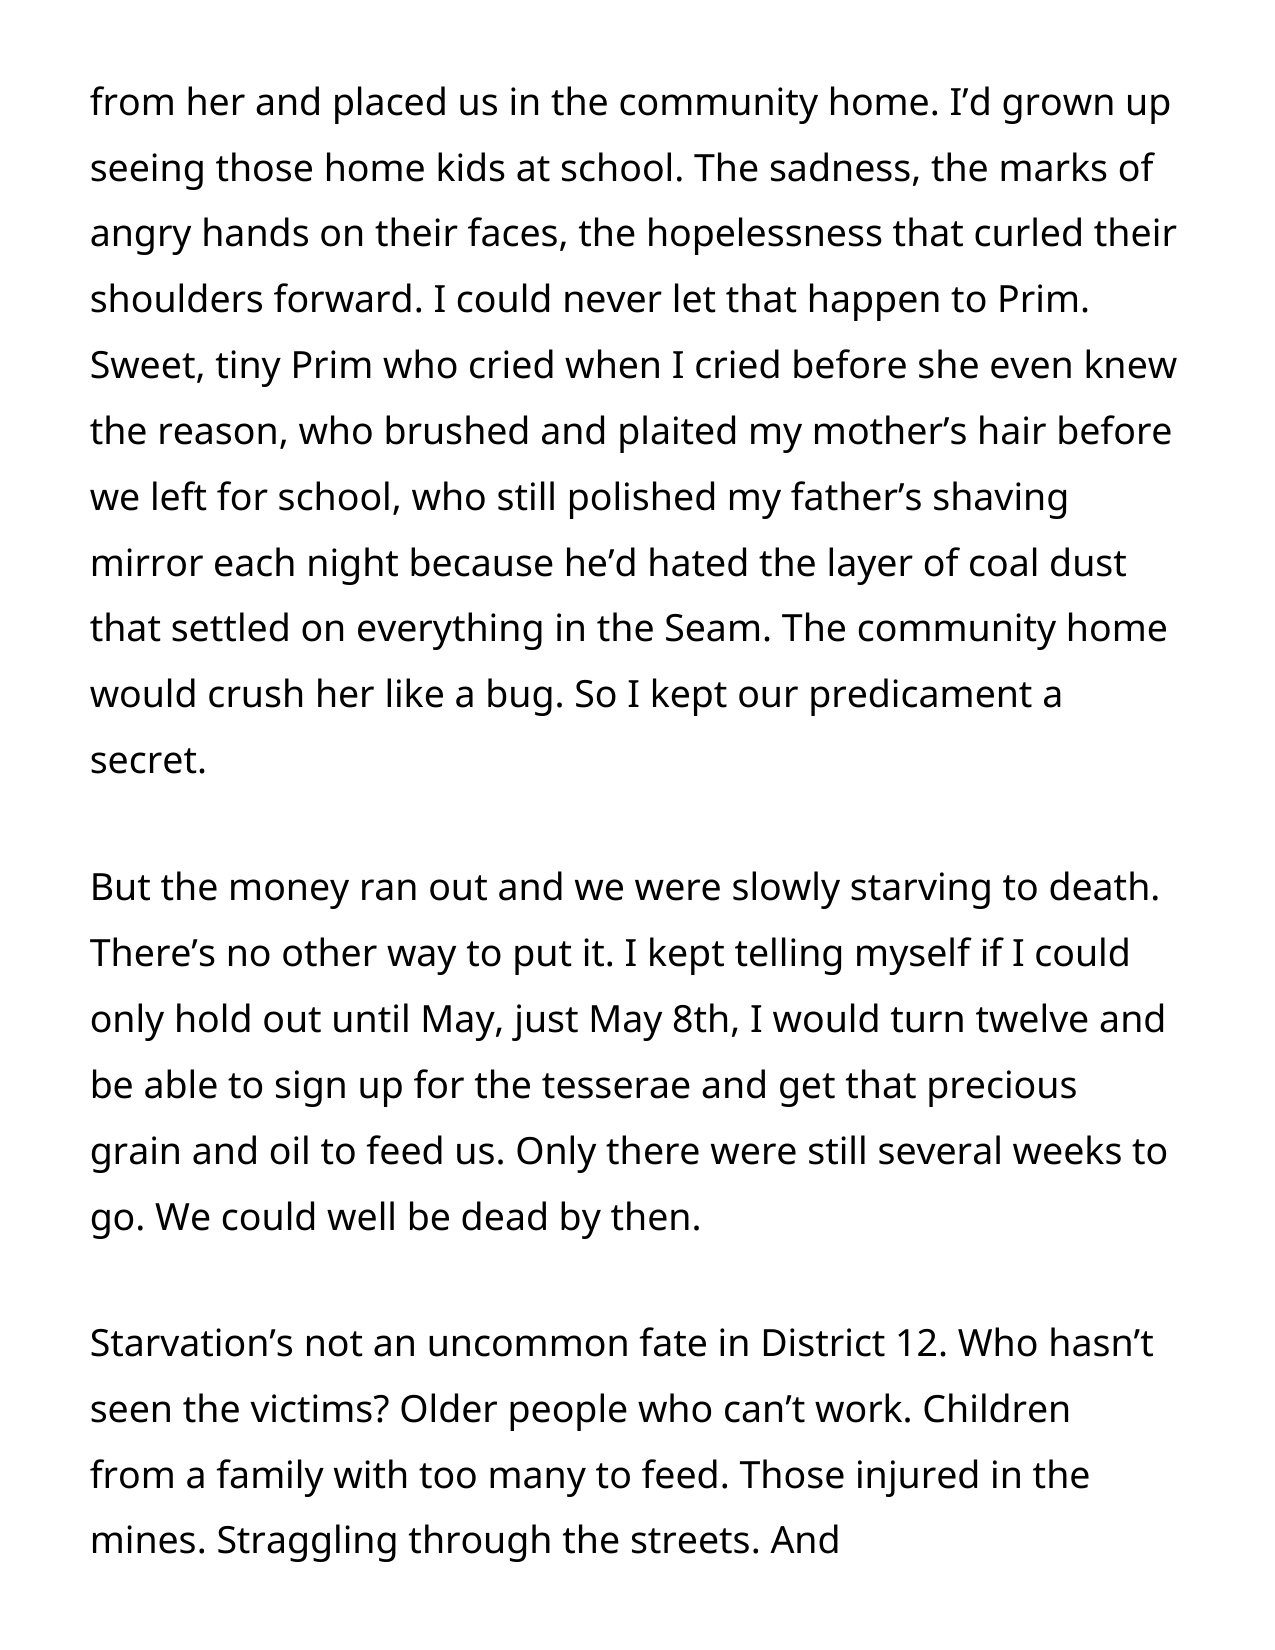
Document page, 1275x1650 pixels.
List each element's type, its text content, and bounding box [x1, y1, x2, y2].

text But the money ran out and we were slowly starving to death. There’s no other way to put it. I kept telling myself if I could only hold out until May, just May 8th, I would turn twelve and be able to sign up for the tesserae and get that precious grain and oil to feed us. Only there were still several weeks to go. We could well be dead by then. [89, 861, 1173, 1241]
text Starvation’s not an uncommon fate in District 12. Who hasn’t seen the victims? Older people who can’t work. Children from a family with too many to feed. Those injured in the mines. Straggling through the streets. And [89, 1316, 1167, 1565]
text from her and placed us in the community home. I’d grown up seeing those home kids at school. The sadness, the marks of angry hands on their faces, the hopelessness that curled their shoulders forward. I could never let that happen to Prim. Sweet, tiny Prim who cried when I cried before she even knew the reason, who brushed and plaited my mother’s hair before we left for school, who still polished my father’s shaving mirror each night because he’d hated the layer of coal dust that settled on everything in the Seam. The community home would crush her like a bug. So I kept our predicament a secret. [89, 75, 1181, 784]
